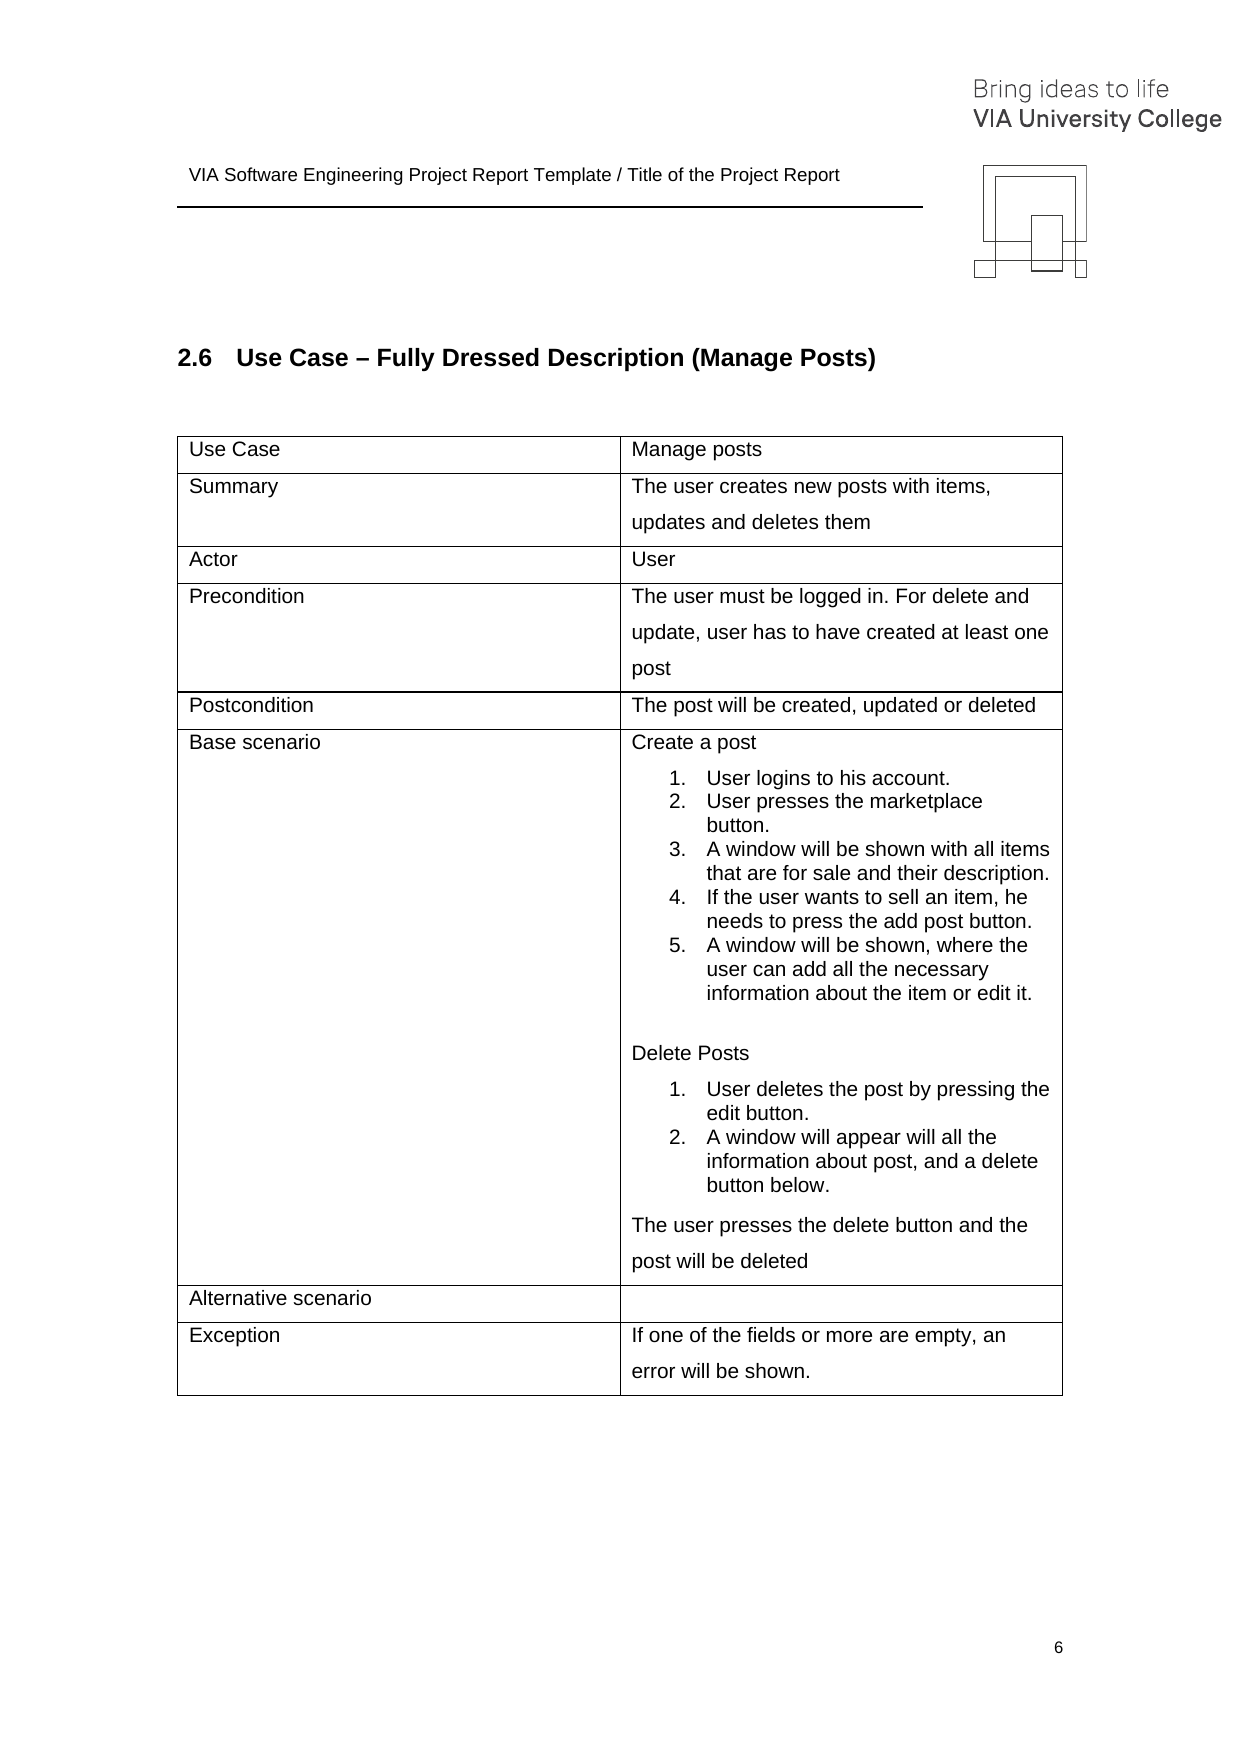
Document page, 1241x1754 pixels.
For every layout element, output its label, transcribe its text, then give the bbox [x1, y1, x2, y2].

table_cell Create a post User logins to his account. User presses the marketplace button. A window will be shown with all items that are for sale and their description. If the user wants to sell an item, he needs to press the add post button. A window will be shown, where the user can add all the necessary information about the item or edit it. Delete Posts User deletes the post by pressing the edit button. A window will appear will all the information about post, and a delete button below. The user presses the delete button and the post will be deleted [621, 730, 1062, 1285]
table_cell Base scenario [178, 730, 620, 1285]
table_cell Actor [178, 547, 620, 583]
table_cell Postcondition [178, 693, 620, 728]
table_cell Summary [178, 474, 620, 546]
table_cell Precondition [178, 584, 620, 691]
table_cell Exception [178, 1323, 620, 1395]
table_cell If one of the fields or more are empty, an error will be shown. [621, 1323, 1062, 1395]
table_cell Alternative scenario [178, 1286, 620, 1322]
table_cell User [621, 547, 1062, 583]
table_header Use Case [178, 437, 620, 473]
table_cell [621, 1286, 1062, 1322]
table_header Manage posts [621, 437, 1062, 473]
table_cell The user must be logged in. For delete and update, user has to have created at least one post [621, 584, 1062, 691]
table_cell The post will be created, updated or deleted [621, 693, 1062, 728]
subtitle Use Case – Fully Dressed Description (Manage Posts) [177, 340, 1063, 371]
table_cell The user creates new posts with items, updates and deletes them [621, 474, 1062, 546]
